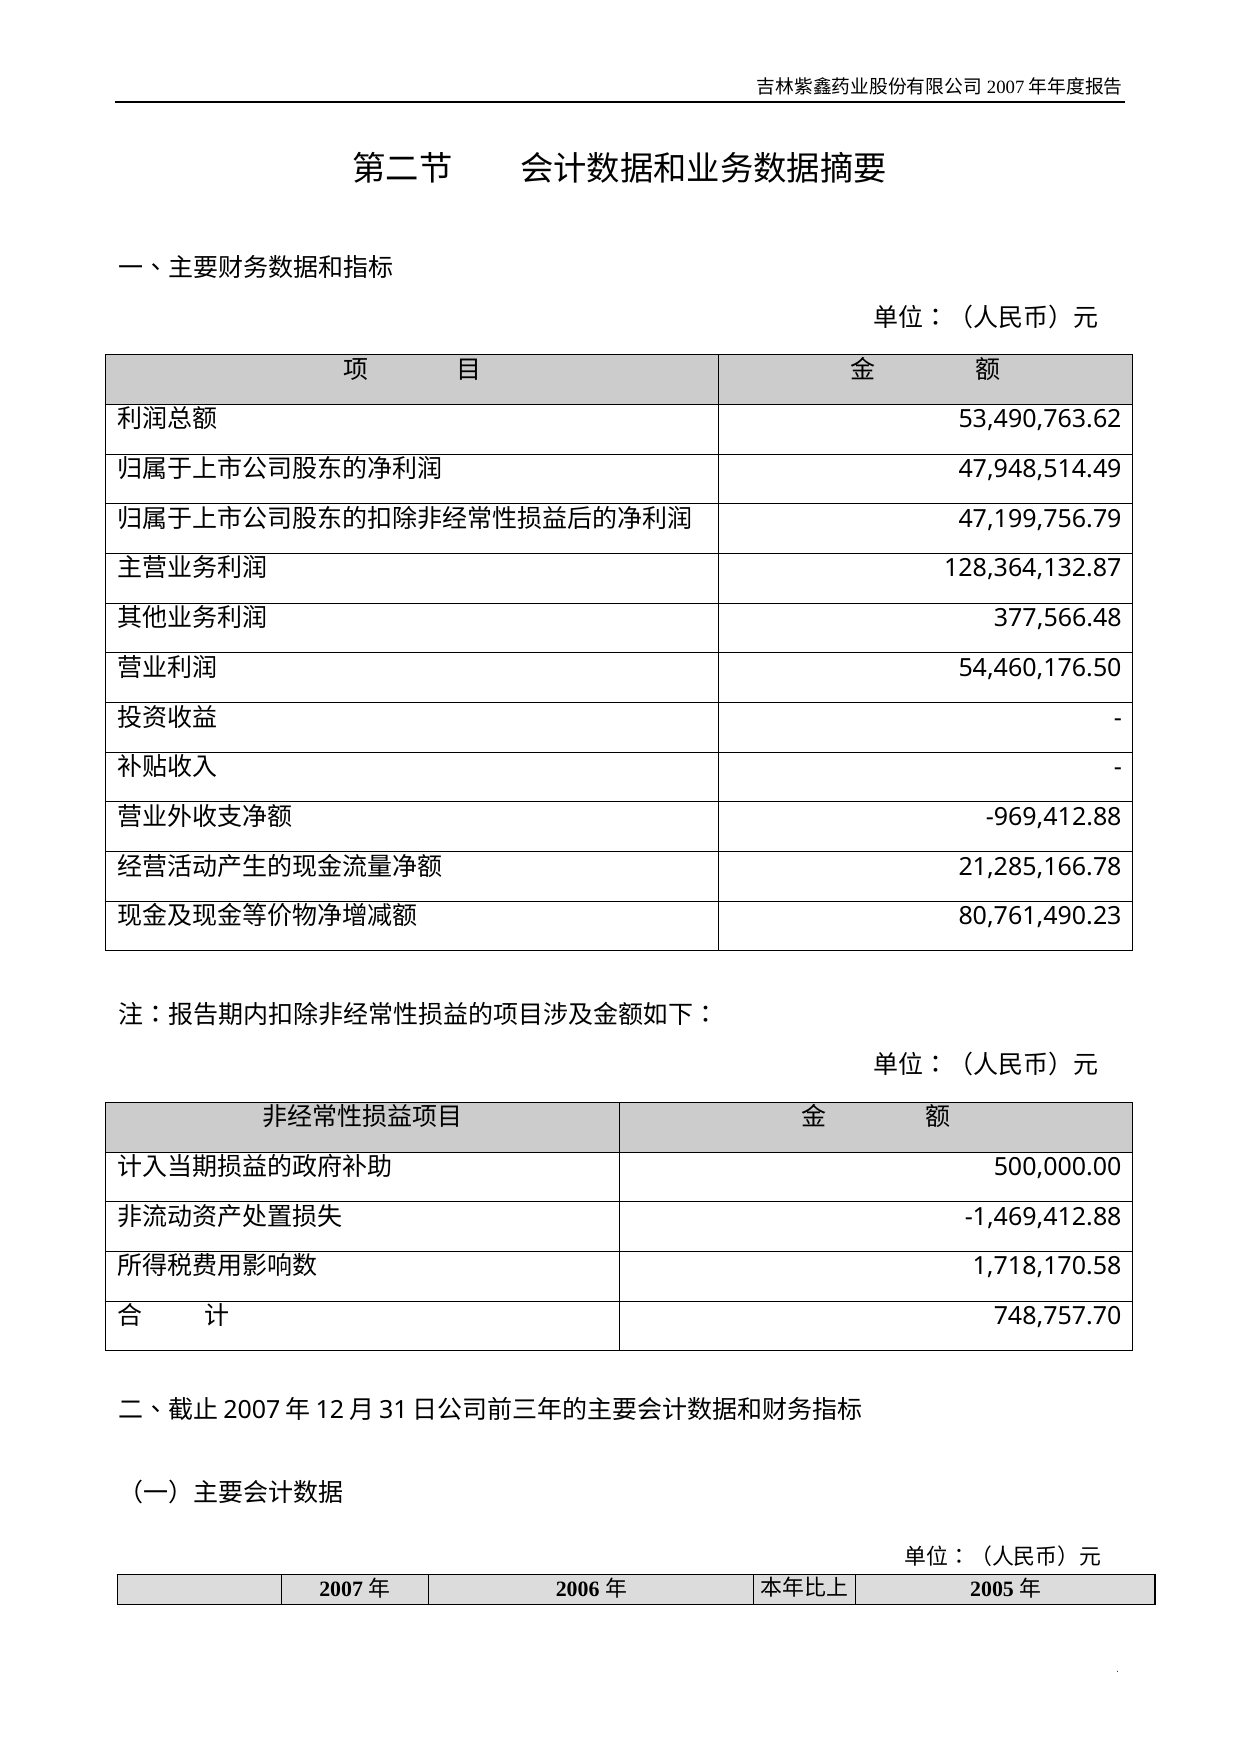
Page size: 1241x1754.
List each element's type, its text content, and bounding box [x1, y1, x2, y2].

table_cell 80,761,490.23 [719, 902, 1132, 950]
table_header 金 额 [620, 1103, 1132, 1152]
table_cell 1,718,170.58 [620, 1252, 1132, 1301]
text 注：报告期内扣除非经常性损益的项目涉及金额如下： [118, 997, 1169, 1031]
text 二、截止2007年12月31日公司前三年的主要会计数据和财务指标 [118, 1391, 1169, 1425]
table_cell 748,757.70 [620, 1302, 1132, 1350]
table_cell 500,000.00 [620, 1153, 1132, 1201]
table_cell 利润总额 [106, 405, 718, 454]
text 第二节 会计数据和业务数据摘要 [352, 145, 1169, 190]
table_cell 21,285,166.78 [719, 852, 1132, 901]
text 单位：（人民币）元 [96, 299, 1098, 333]
table_cell 主营业务利润 [106, 554, 718, 603]
table_cell 投资收益 [106, 703, 718, 752]
text 单位：（人民币）元 [96, 1541, 1101, 1571]
table_cell 归属于上市公司股东的扣除非经常性损益后的净利润 [106, 504, 718, 553]
table_cell 补贴收入 [106, 753, 718, 801]
table_header 非经常性损益项目 [106, 1103, 619, 1152]
table_cell 计入当期损益的政府补助 [106, 1153, 619, 1201]
table_cell - [719, 703, 1132, 752]
table_header [118, 1575, 281, 1604]
table_cell 现金及现金等价物净增减额 [106, 902, 718, 950]
table_header 2005 年 [856, 1575, 1154, 1604]
table_header 本年比上 [754, 1575, 855, 1604]
table_header 项 目 [106, 355, 718, 404]
table_cell 54,460,176.50 [719, 653, 1132, 702]
text 一、主要财务数据和指标 [118, 249, 1169, 283]
table_cell 所得税费用影响数 [106, 1252, 619, 1301]
table_cell 47,199,756.79 [719, 504, 1132, 553]
table_cell -969,412.88 [719, 802, 1132, 851]
table_cell -1,469,412.88 [620, 1202, 1132, 1251]
table_header 2006 年 [429, 1575, 753, 1604]
table_header 2007 年 [282, 1575, 428, 1604]
table_cell 128,364,132.87 [719, 554, 1132, 603]
table_header 金 额 [719, 355, 1132, 404]
table_cell 合 计 [106, 1302, 619, 1350]
table_cell 47,948,514.49 [719, 455, 1132, 503]
table_cell 归属于上市公司股东的净利润 [106, 455, 718, 503]
table_cell 53,490,763.62 [719, 405, 1132, 454]
table_cell 非流动资产处置损失 [106, 1202, 619, 1251]
table_cell 经营活动产生的现金流量净额 [106, 852, 718, 901]
text 单位：（人民币）元 [96, 1047, 1098, 1081]
table_cell 其他业务利润 [106, 604, 718, 652]
table_cell 营业利润 [106, 653, 718, 702]
table_cell 营业外收支净额 [106, 802, 718, 851]
table_cell 377,566.48 [719, 604, 1132, 652]
table_cell - [719, 753, 1132, 801]
text （一）主要会计数据 [118, 1474, 1169, 1508]
